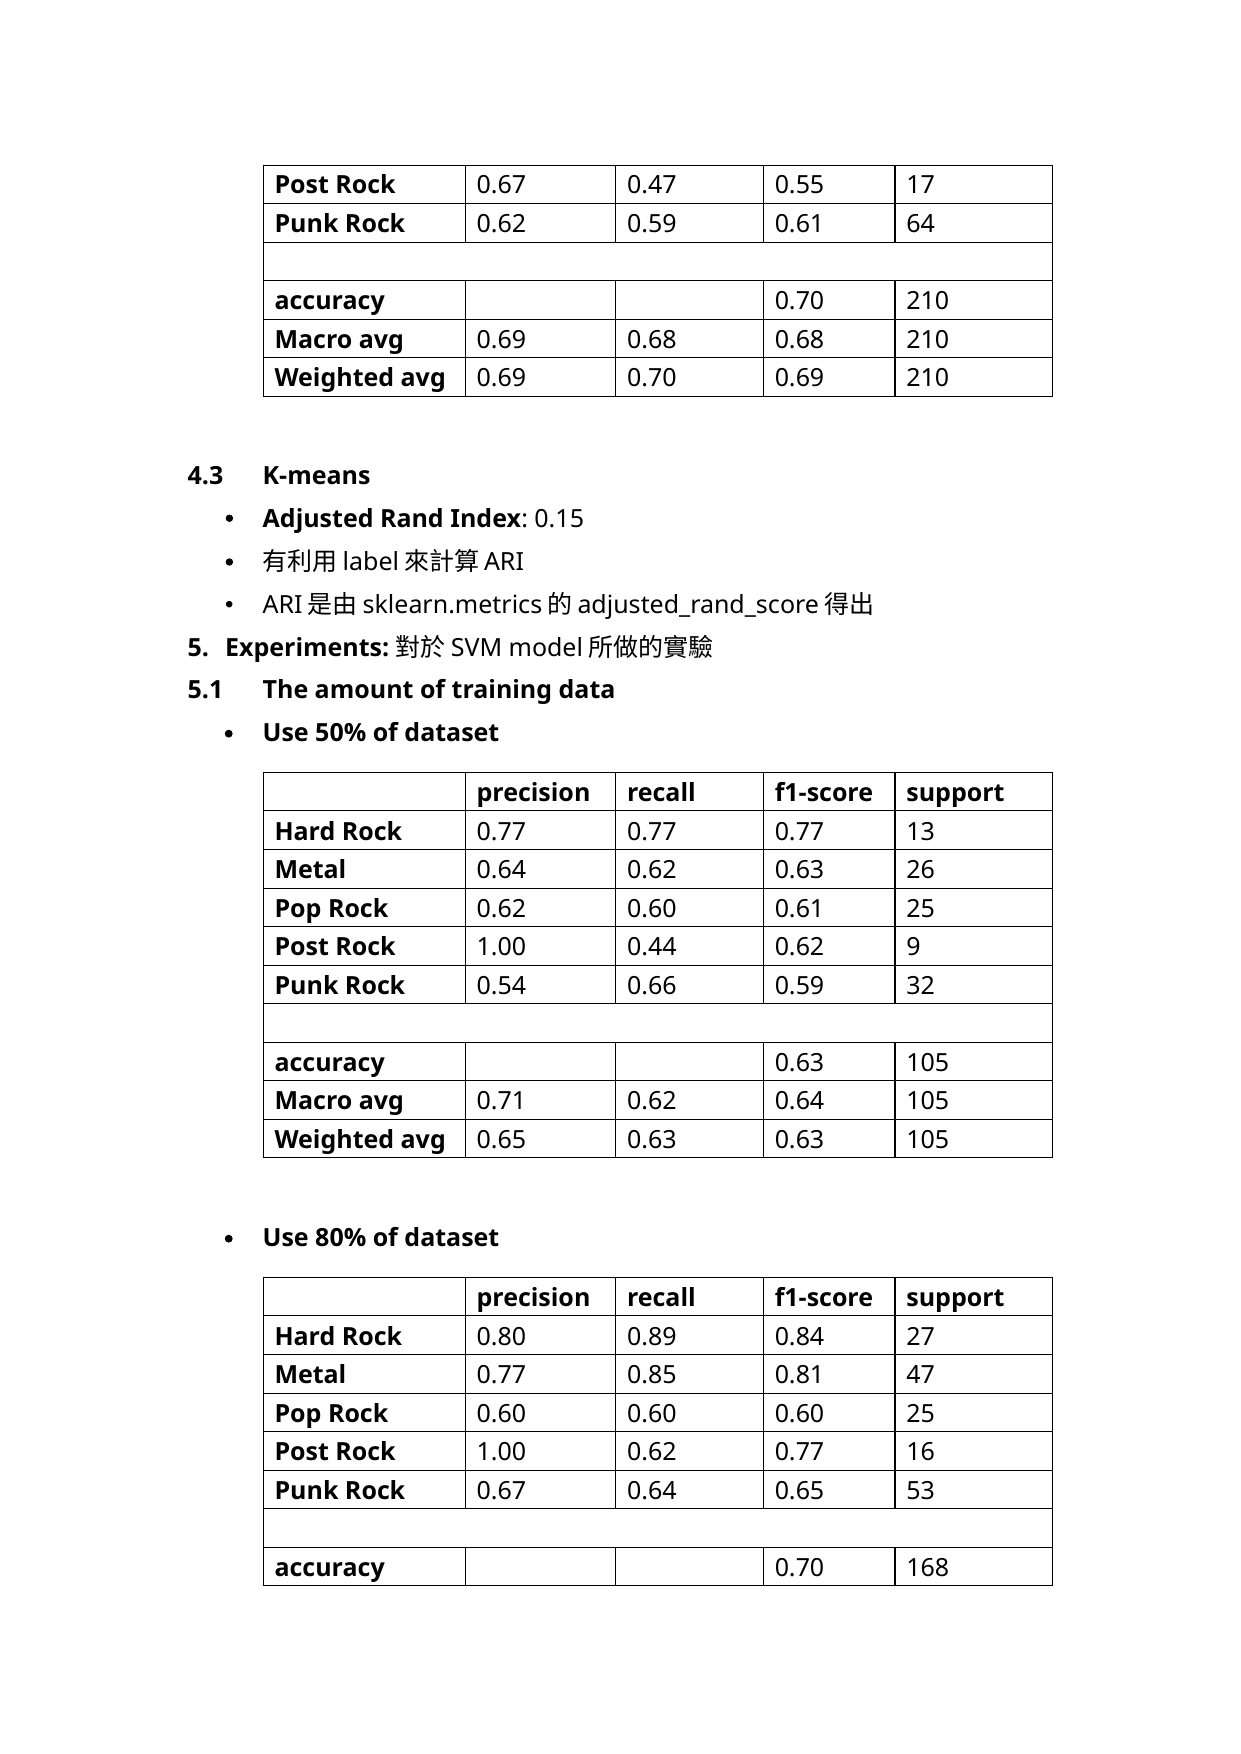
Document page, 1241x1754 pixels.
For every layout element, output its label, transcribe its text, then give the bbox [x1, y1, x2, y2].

table_header [264, 773, 465, 810]
table_cell 210 [896, 320, 1052, 357]
table_header recall [616, 773, 763, 810]
table_cell 0.77 [764, 1432, 894, 1469]
table_cell 0.55 [764, 166, 894, 203]
table_cell 0.67 [466, 1471, 615, 1508]
table_cell Pop Rock [264, 1394, 465, 1431]
table_cell [466, 1043, 615, 1080]
table_cell 13 [896, 811, 1052, 849]
table_cell 0.64 [616, 1471, 763, 1508]
table_cell 53 [896, 1471, 1052, 1508]
table_cell [466, 281, 615, 319]
table_cell 32 [896, 966, 1052, 1003]
table_cell Post Rock [264, 927, 465, 964]
table_cell 9 [896, 927, 1052, 964]
list Use 50% of dataset [225, 713, 1053, 750]
table_cell 0.62 [466, 889, 615, 926]
list Adjusted Rand Index: 0.15 [225, 499, 1053, 536]
table_cell 0.54 [466, 966, 615, 1003]
table_cell 25 [896, 889, 1052, 926]
table_cell Metal [264, 1355, 465, 1392]
table_cell 0.77 [616, 811, 763, 849]
table_cell 0.64 [764, 1081, 894, 1119]
table_cell 0.64 [466, 850, 615, 887]
table_cell accuracy [264, 281, 465, 319]
table_cell 27 [896, 1316, 1052, 1354]
table_header f1-score [764, 1278, 894, 1315]
table_cell 0.77 [466, 811, 615, 849]
table_cell 0.67 [466, 166, 615, 203]
table_header recall [616, 1278, 763, 1315]
table_cell accuracy [264, 1548, 465, 1585]
table_cell 26 [896, 850, 1052, 887]
table_cell 0.62 [616, 1432, 763, 1469]
table_cell Weighted avg [264, 1120, 465, 1157]
table_cell Macro avg [264, 320, 465, 357]
table_cell 0.63 [764, 1120, 894, 1157]
table_cell 25 [896, 1394, 1052, 1431]
table_cell 0.68 [764, 320, 894, 357]
table_cell 0.69 [466, 358, 615, 396]
table_cell 0.59 [616, 204, 763, 242]
table_cell 0.60 [616, 889, 763, 926]
table_cell 105 [896, 1120, 1052, 1157]
table_cell 0.63 [764, 850, 894, 887]
table_cell 1.00 [466, 927, 615, 964]
table_cell [466, 1548, 615, 1585]
table_cell 0.62 [466, 204, 615, 242]
table_cell 0.62 [616, 1081, 763, 1119]
table_cell 0.61 [764, 204, 894, 242]
table_cell [264, 243, 1052, 280]
table_cell Weighted avg [264, 358, 465, 396]
table_cell 1.00 [466, 1432, 615, 1469]
table_header precision [466, 773, 615, 810]
list 有利用label來計算ARI [225, 541, 1053, 579]
table_cell [264, 1509, 1052, 1547]
list Use 80% of dataset [225, 1218, 1053, 1255]
table_cell 0.62 [616, 850, 763, 887]
table_cell Metal [264, 850, 465, 887]
table_cell Punk Rock [264, 966, 465, 1003]
table_cell 0.60 [616, 1394, 763, 1431]
table_header precision [466, 1278, 615, 1315]
table_cell 0.84 [764, 1316, 894, 1354]
table_cell 64 [896, 204, 1052, 242]
table_cell 47 [896, 1355, 1052, 1392]
table_header support [896, 1278, 1052, 1315]
table_cell 0.80 [466, 1316, 615, 1354]
table_cell 0.63 [764, 1043, 894, 1080]
table_header support [896, 773, 1052, 810]
table_cell 0.66 [616, 966, 763, 1003]
table_cell 0.69 [764, 358, 894, 396]
table_cell 0.69 [466, 320, 615, 357]
table_cell Post Rock [264, 1432, 465, 1469]
table_cell 0.44 [616, 927, 763, 964]
table_header [264, 1278, 465, 1315]
table_cell [616, 1043, 763, 1080]
table_cell Punk Rock [264, 1471, 465, 1508]
table_cell 105 [896, 1081, 1052, 1119]
table_cell 0.65 [764, 1471, 894, 1508]
table_cell 17 [896, 166, 1052, 203]
table_cell 0.60 [466, 1394, 615, 1431]
table_cell Pop Rock [264, 889, 465, 926]
table_cell 210 [896, 358, 1052, 396]
table_cell 0.70 [764, 281, 894, 319]
table_cell Hard Rock [264, 1316, 465, 1354]
table_cell 0.68 [616, 320, 763, 357]
table_cell 0.59 [764, 966, 894, 1003]
table_cell 168 [896, 1548, 1052, 1585]
table_cell 0.47 [616, 166, 763, 203]
table_cell 0.65 [466, 1120, 615, 1157]
table_cell 0.85 [616, 1355, 763, 1392]
table_cell Hard Rock [264, 811, 465, 849]
table_cell 0.77 [466, 1355, 615, 1392]
list Experiments: 對於SVM model所做的實驗 [187, 627, 1053, 664]
list K-means [187, 456, 1053, 493]
table_cell 0.81 [764, 1355, 894, 1392]
table_cell 0.71 [466, 1081, 615, 1119]
table_cell Post Rock [264, 166, 465, 203]
table_cell 16 [896, 1432, 1052, 1469]
table_cell 0.60 [764, 1394, 894, 1431]
table_cell 0.70 [616, 358, 763, 396]
table_cell Punk Rock [264, 204, 465, 242]
table_cell 0.70 [764, 1548, 894, 1585]
table_cell [616, 281, 763, 319]
table_cell 0.77 [764, 811, 894, 849]
table_cell 210 [896, 281, 1052, 319]
table_header f1-score [764, 773, 894, 810]
list ARI是由sklearn.metrics的adjusted_rand_score得出 [225, 584, 1053, 622]
table_cell 105 [896, 1043, 1052, 1080]
table_cell accuracy [264, 1043, 465, 1080]
table_cell 0.63 [616, 1120, 763, 1157]
table_cell [264, 1004, 1052, 1042]
table_cell 0.61 [764, 889, 894, 926]
table_cell 0.62 [764, 927, 894, 964]
table_cell 0.89 [616, 1316, 763, 1354]
table_cell [616, 1548, 763, 1585]
table_cell Macro avg [264, 1081, 465, 1119]
list The amount of training data [187, 670, 1053, 707]
